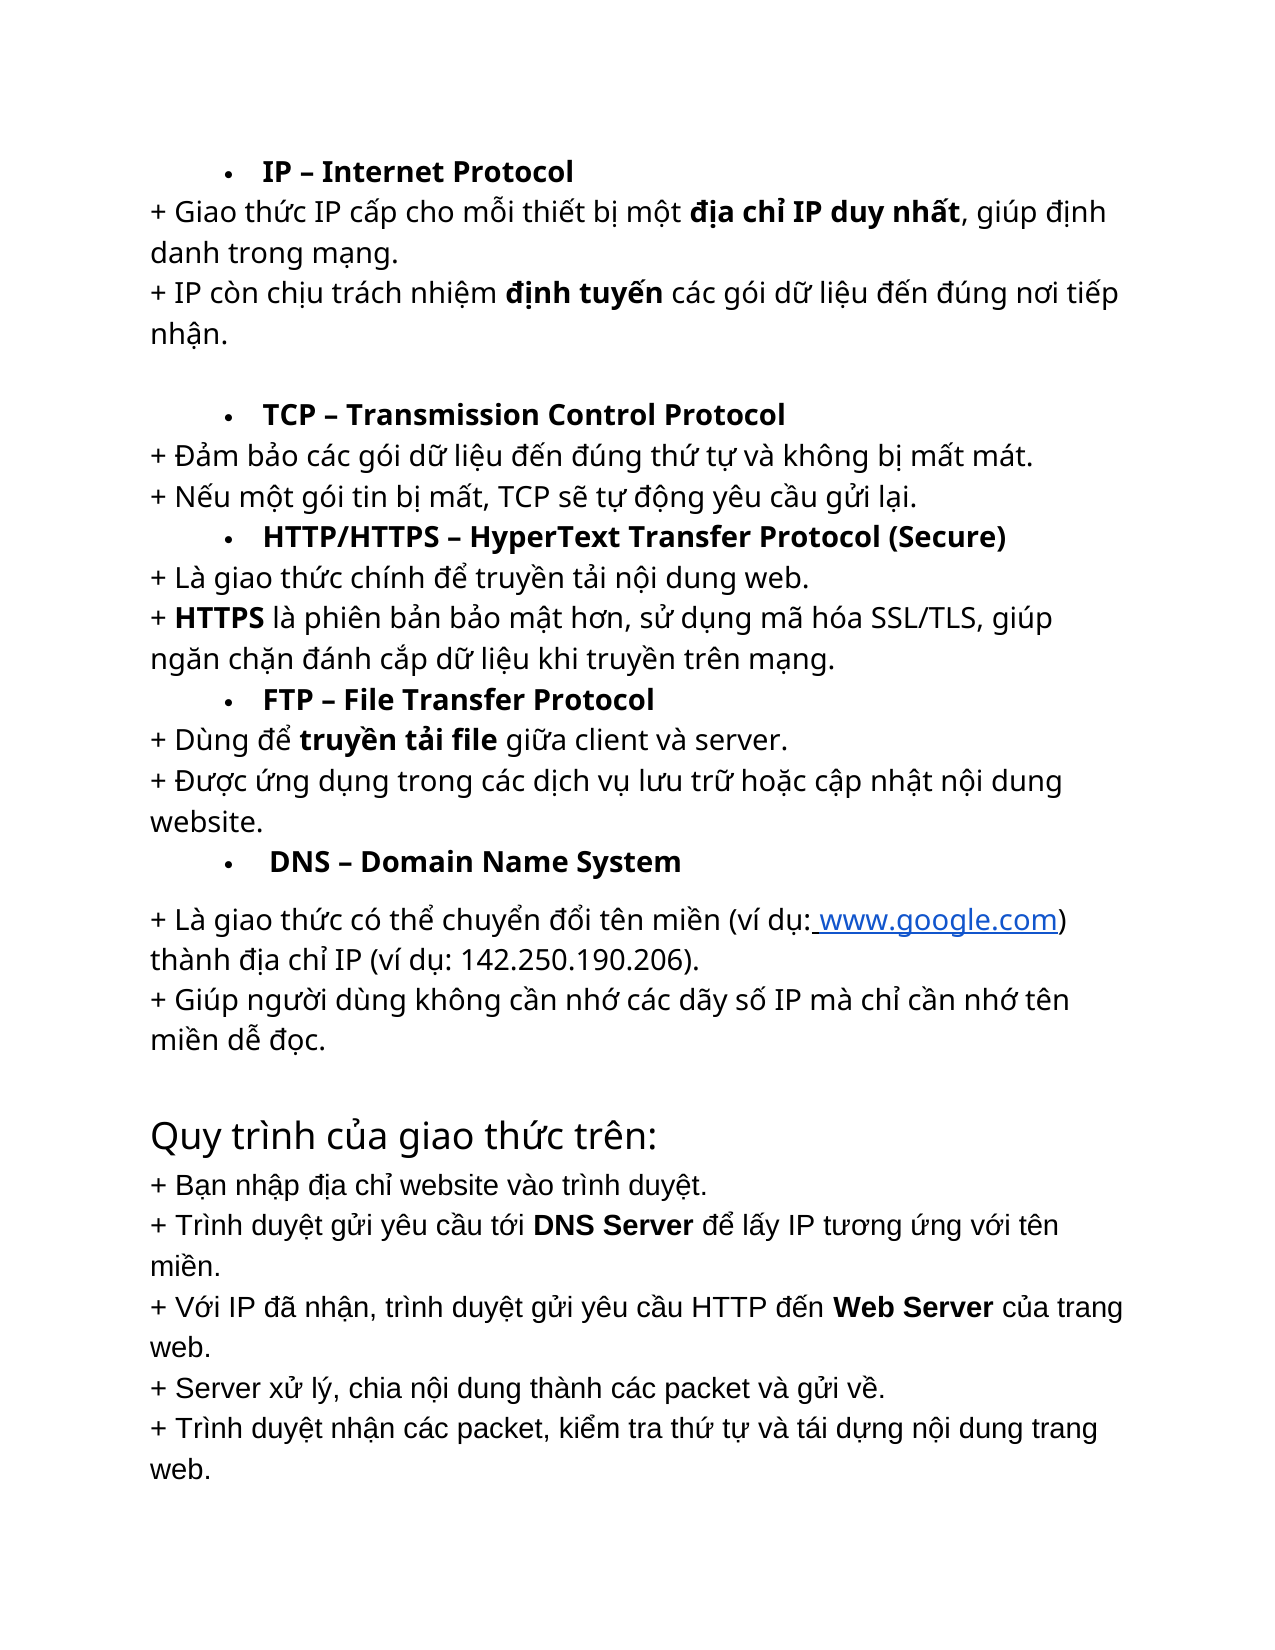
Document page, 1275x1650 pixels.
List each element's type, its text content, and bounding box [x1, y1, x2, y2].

text + Đảm bảo các gói dữ liệu đến đúng thứ tự và không bị mất mát. [150, 434, 1125, 475]
text + Dùng để truyền tải file giữa client và server. [150, 719, 1125, 759]
text + Trình duyệt gửi yêu cầu tới DNS Server để lấy IP tương ứng với tên miền. [150, 1201, 1125, 1282]
list FTP – File Transfer Protocol [225, 678, 1125, 719]
text + Trình duyệt nhận các packet, kiểm tra thứ tự và tái dựng nội dung trang web. [150, 1404, 1125, 1486]
text + Với IP đã nhận, trình duyệt gửi yêu cầu HTTP đến Web Server của trang web. [150, 1282, 1125, 1364]
list HTTP/HTTPS – HyperText Transfer Protocol (Secure) [225, 516, 1125, 556]
text Quy trình của giao thức trên: [150, 1109, 1125, 1161]
list IP – Internet Protocol [225, 150, 1125, 191]
text + Nếu một gói tin bị mất, TCP sẽ tự động yêu cầu gửi lại. [150, 475, 1125, 516]
text + Là giao thức có thể chuyển đổi tên miền (ví dụ: www.google.com) thành địa chỉ IP (ví dụ: 142.250.190.206). [150, 898, 1125, 979]
text + Là giao thức chính để truyền tải nội dung web. [150, 556, 1125, 597]
text + Được ứng dụng trong các dịch vụ lưu trữ hoặc cập nhật nội dung website. [150, 759, 1125, 841]
list TCP – Transmission Control Protocol [225, 394, 1125, 434]
text + IP còn chịu trách nhiệm định tuyến các gói dữ liệu đến đúng nơi tiếp nhận. [150, 272, 1125, 353]
text + Server xử lý, chia nội dung thành các packet và gửi về. [150, 1364, 1125, 1404]
text + Bạn nhập địa chỉ website vào trình duyệt. [150, 1161, 1125, 1201]
text + HTTPS là phiên bản bảo mật hơn, sử dụng mã hóa SSL/TLS, giúp ngăn chặn đánh cắp dữ liệu khi truyền trên mạng. [150, 597, 1125, 678]
list DNS – Domain Name System [225, 841, 1125, 881]
text + Giúp người dùng không cần nhớ các dãy số IP mà chỉ cần nhớ tên miền dễ đọc. [150, 979, 1125, 1058]
text + Giao thức IP cấp cho mỗi thiết bị một địa chỉ IP duy nhất, giúp định danh trong mạng. [150, 191, 1125, 272]
